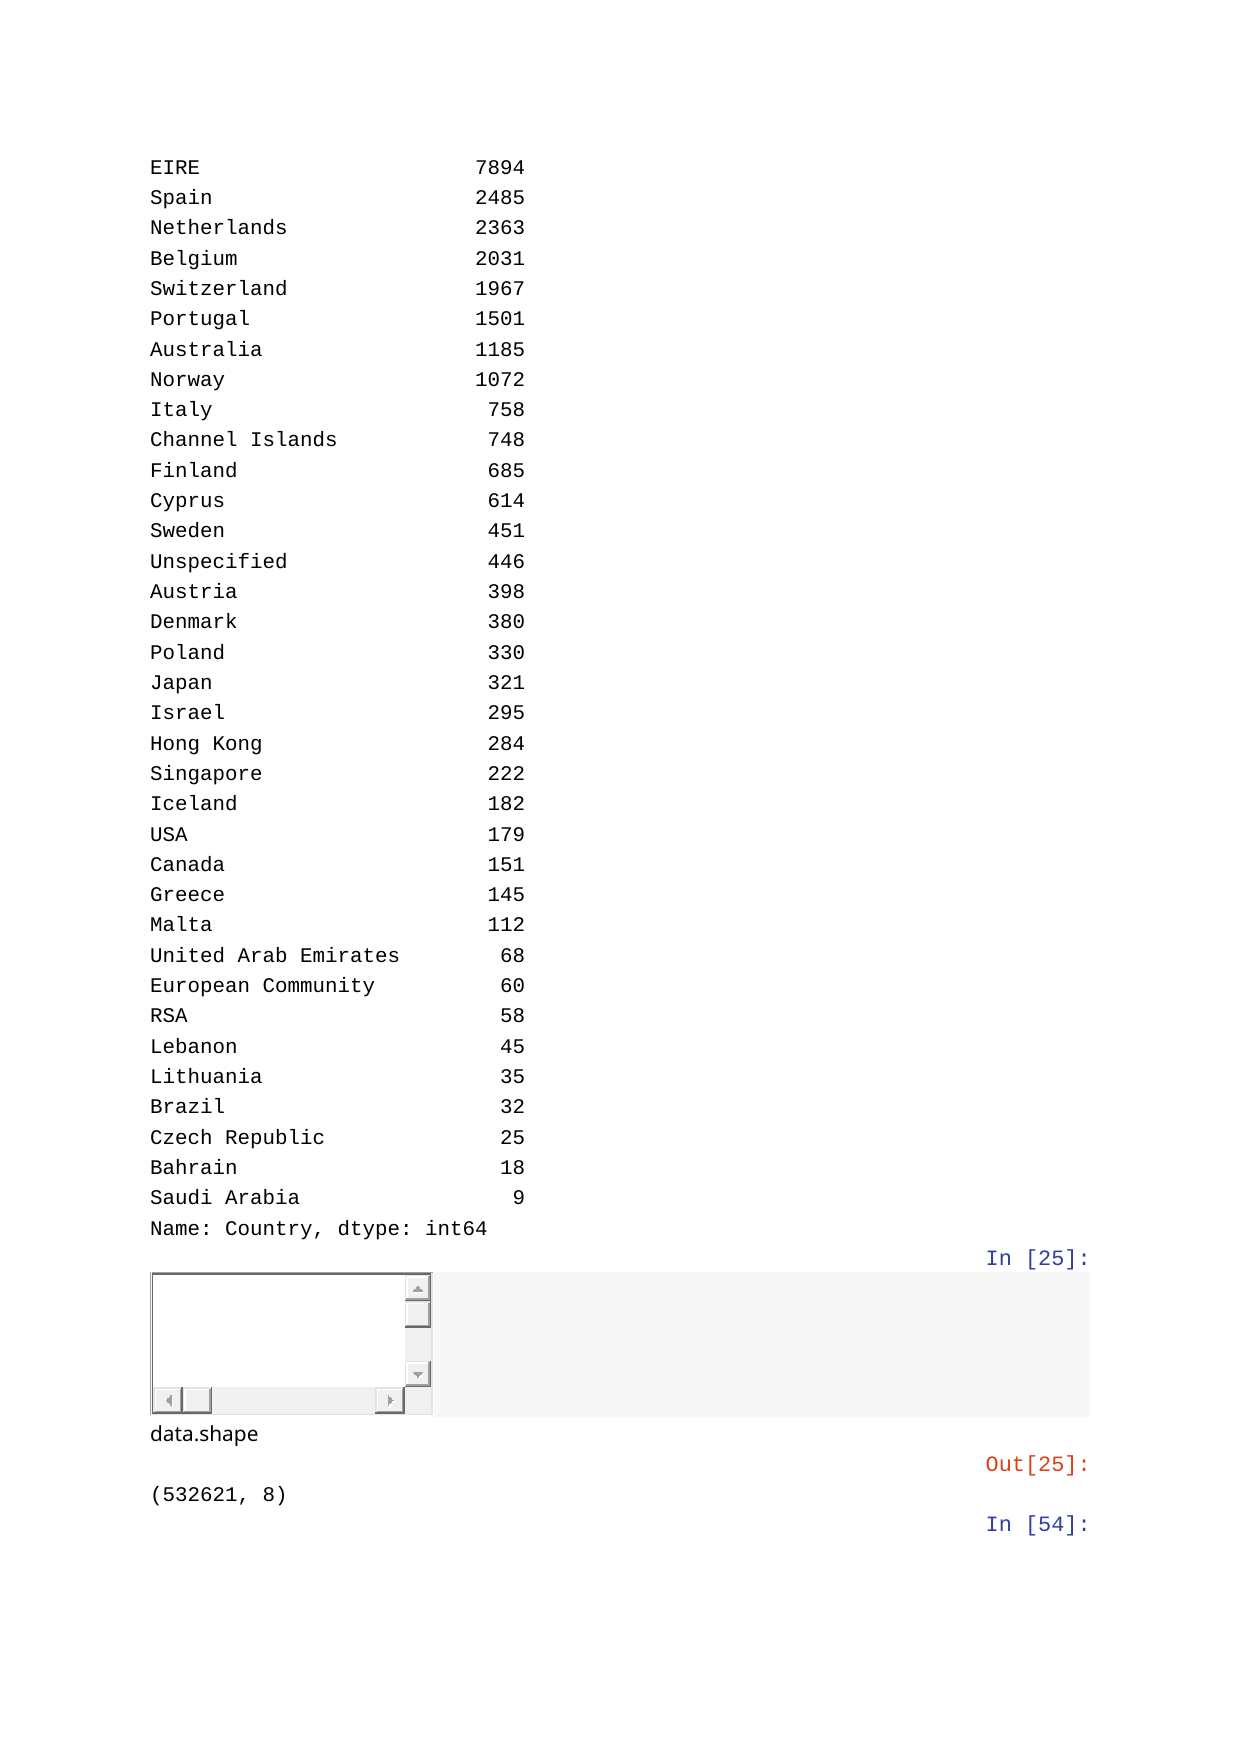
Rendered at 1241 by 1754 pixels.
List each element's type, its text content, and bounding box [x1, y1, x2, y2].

text Australia 1185 [150, 332, 1090, 362]
text Japan 321 [150, 665, 1090, 696]
text Sweden 451 [150, 514, 1090, 544]
text Greece 145 [150, 877, 1090, 908]
text Cyprus 614 [150, 483, 1090, 514]
text Out[25]: [150, 1447, 1090, 1478]
text Unspecified 446 [150, 544, 1090, 574]
text RSA 58 [150, 999, 1090, 1029]
text USA 179 [150, 817, 1090, 847]
text data.shape [150, 1417, 1090, 1447]
text Poland 330 [150, 635, 1090, 665]
text Finland 685 [150, 453, 1090, 483]
text Denmark 380 [150, 605, 1090, 635]
text Lebanon 45 [150, 1029, 1090, 1059]
text Saudi Arabia 9 [150, 1181, 1090, 1211]
text Brazil 32 [150, 1090, 1090, 1120]
text Hong Kong 284 [150, 726, 1090, 756]
text Portugal 1501 [150, 302, 1090, 332]
text Spain 2485 [150, 180, 1090, 211]
text Name: Country, dtype: int64 [150, 1211, 1090, 1241]
text Switzerland 1967 [150, 271, 1090, 302]
text Czech Republic 25 [150, 1120, 1090, 1150]
text European Community 60 [150, 968, 1090, 999]
text EIRE 7894 [150, 150, 1090, 180]
text Bahrain 18 [150, 1150, 1090, 1181]
text Italy 758 [150, 392, 1090, 423]
text In [25]: [150, 1241, 1090, 1272]
text In [54]: [150, 1508, 1090, 1538]
text Channel Islands 748 [150, 423, 1090, 453]
text Belgium 2031 [150, 241, 1090, 271]
text (532621, 8) [150, 1478, 1090, 1508]
text Canada 151 [150, 847, 1090, 877]
text Lithuania 35 [150, 1059, 1090, 1090]
text Netherlands 2363 [150, 211, 1090, 241]
text Malta 112 [150, 908, 1090, 938]
text Iceland 182 [150, 787, 1090, 817]
text Singapore 222 [150, 756, 1090, 787]
text Israel 295 [150, 696, 1090, 726]
text Norway 1072 [150, 362, 1090, 392]
text United Arab Emirates 68 [150, 938, 1090, 968]
text Austria 398 [150, 574, 1090, 605]
